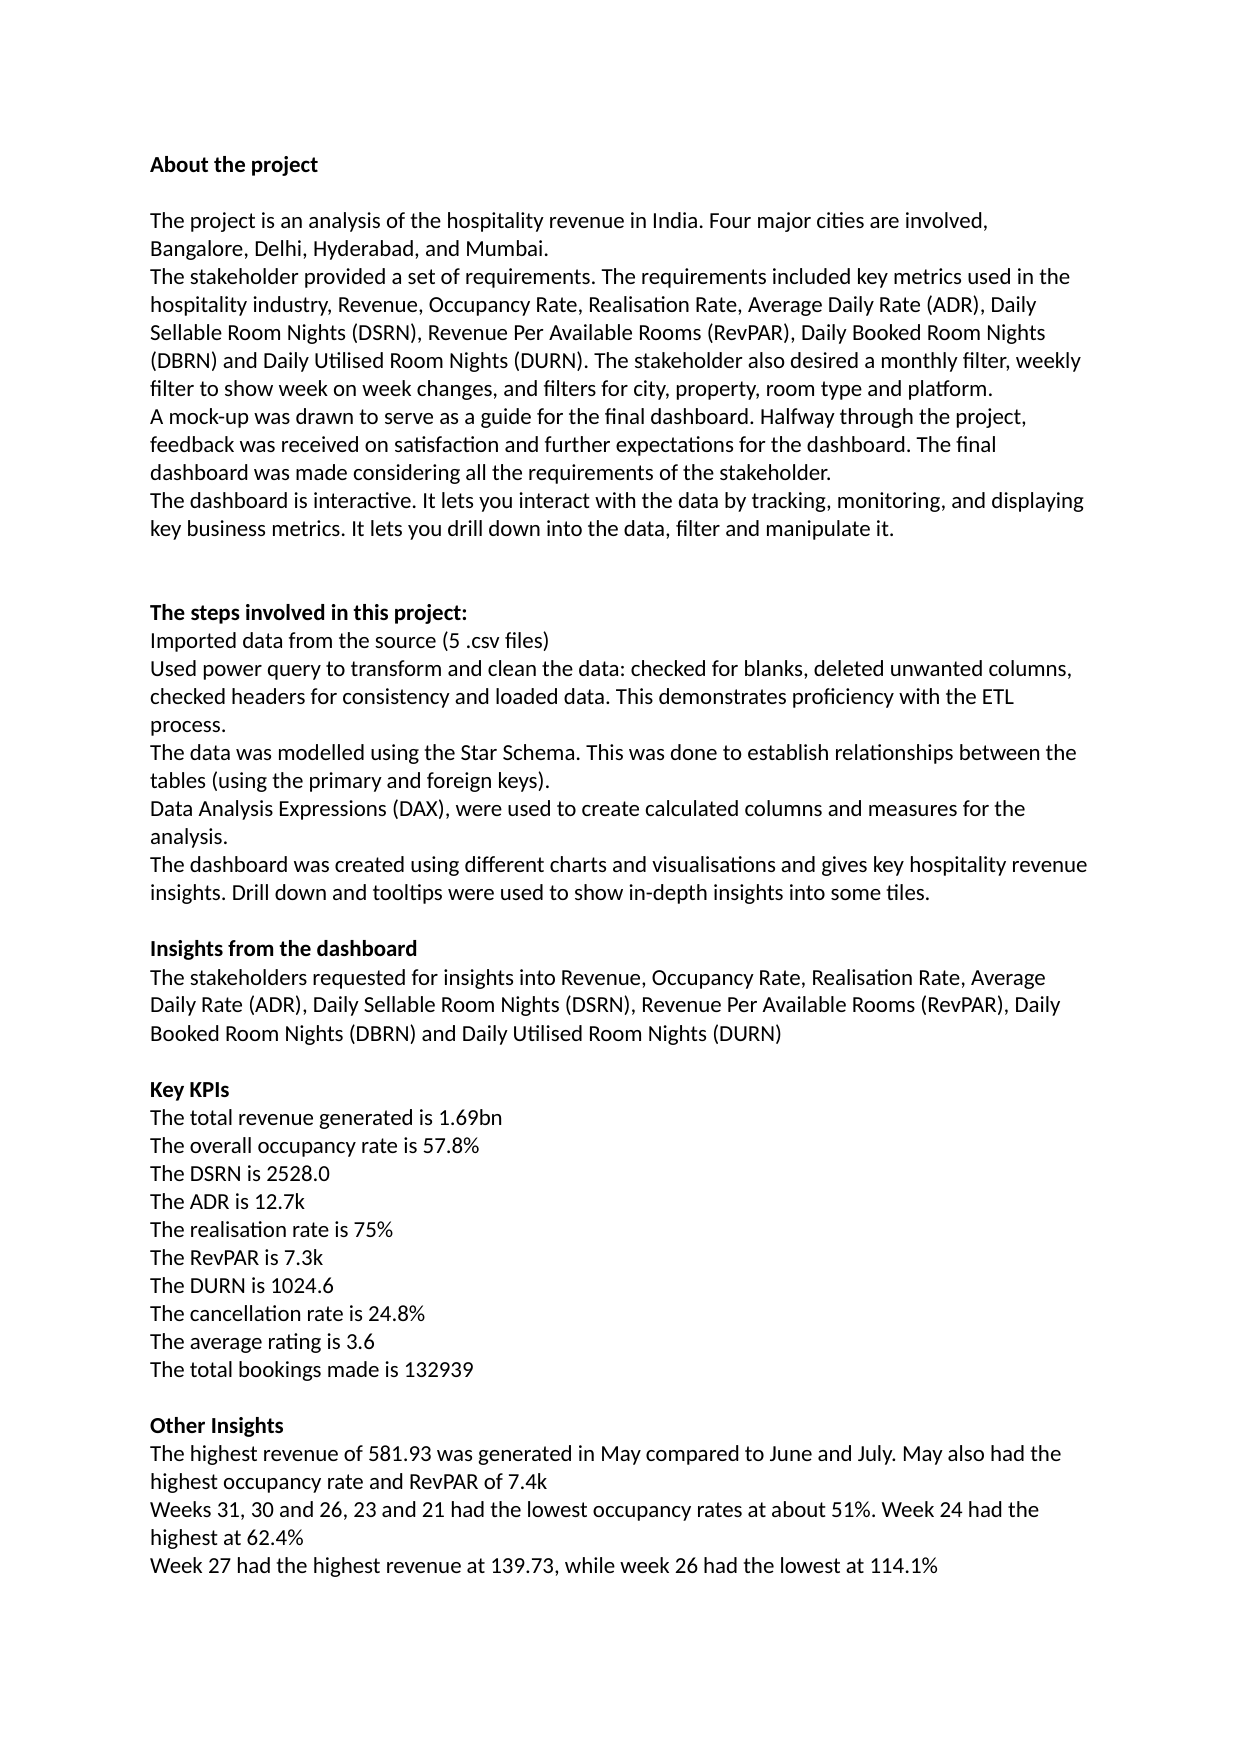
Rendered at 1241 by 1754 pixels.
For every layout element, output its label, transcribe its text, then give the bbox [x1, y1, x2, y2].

text The total revenue generated is 1.69bn [150, 1103, 1090, 1131]
text Other Insights [150, 1411, 1090, 1439]
text The data was modelled using the Star Schema. This was done to establish relationships between the tables (using the primary and foreign keys). [150, 738, 1090, 794]
text Insights from the dashboard [150, 934, 1090, 963]
text The dashboard was created using different charts and visualisations and gives key hospitality revenue insights. Drill down and tooltips were used to show in-depth insights into some tiles. [150, 851, 1090, 907]
text About the project [150, 150, 1090, 178]
text Key KPIs [150, 1075, 1090, 1103]
text The project is an analysis of the hospitality revenue in India. Four major cities are involved, Bangalore, Delhi, Hyderabad, and Mumbai. [150, 206, 1090, 262]
text The RevPAR is 7.3k [150, 1243, 1090, 1271]
text The ADR is 12.7k [150, 1187, 1090, 1215]
text Used power query to transform and clean the data: checked for blanks, deleted unwanted columns, checked headers for consistency and loaded data. This demonstrates proficiency with the ETL process. [150, 654, 1090, 738]
text The steps involved in this project: [150, 598, 1090, 626]
text Imported data from the source (5 .csv files) [150, 626, 1090, 654]
text The overall occupancy rate is 57.8% [150, 1131, 1090, 1159]
text The average rating is 3.6 [150, 1327, 1090, 1355]
text The DSRN is 2528.0 [150, 1159, 1090, 1187]
text The stakeholder provided a set of requirements. The requirements included key metrics used in the hospitality industry, Revenue, Occupancy Rate, Realisation Rate, Average Daily Rate (ADR), Daily Sellable Room Nights (DSRN), Revenue Per Available Rooms (RevPAR), Daily Booked Room Nights (DBRN) and Daily Utilised Room Nights (DURN). The stakeholder also desired a monthly filter, weekly filter to show week on week changes, and filters for city, property, room type and platform. [150, 262, 1090, 402]
text The realisation rate is 75% [150, 1215, 1090, 1243]
text Weeks 31, 30 and 26, 23 and 21 had the lowest occupancy rates at about 51%. Week 24 had the highest at 62.4% [150, 1495, 1090, 1551]
text The cancellation rate is 24.8% [150, 1299, 1090, 1327]
text The stakeholders requested for insights into Revenue, Occupancy Rate, Realisation Rate, Average Daily Rate (ADR), Daily Sellable Room Nights (DSRN), Revenue Per Available Rooms (RevPAR), Daily Booked Room Nights (DBRN) and Daily Utilised Room Nights (DURN) [150, 963, 1090, 1047]
text The total bookings made is 132939 [150, 1355, 1090, 1383]
text The DURN is 1024.6 [150, 1271, 1090, 1299]
text Week 27 had the highest revenue at 139.73, while week 26 had the lowest at 114.1% [150, 1551, 1090, 1579]
text A mock-up was drawn to serve as a guide for the final dashboard. Halfway through the project, feedback was received on satisfaction and further expectations for the dashboard. The final dashboard was made considering all the requirements of the stakeholder. [150, 402, 1090, 486]
text Data Analysis Expressions (DAX), were used to create calculated columns and measures for the analysis. [150, 794, 1090, 851]
text The dashboard is interactive. It lets you interact with the data by tracking, monitoring, and displaying key business metrics. It lets you drill down into the data, filter and manipulate it. [150, 486, 1090, 542]
text The highest revenue of 581.93 was generated in May compared to June and July. May also had the highest occupancy rate and RevPAR of 7.4k [150, 1439, 1090, 1495]
